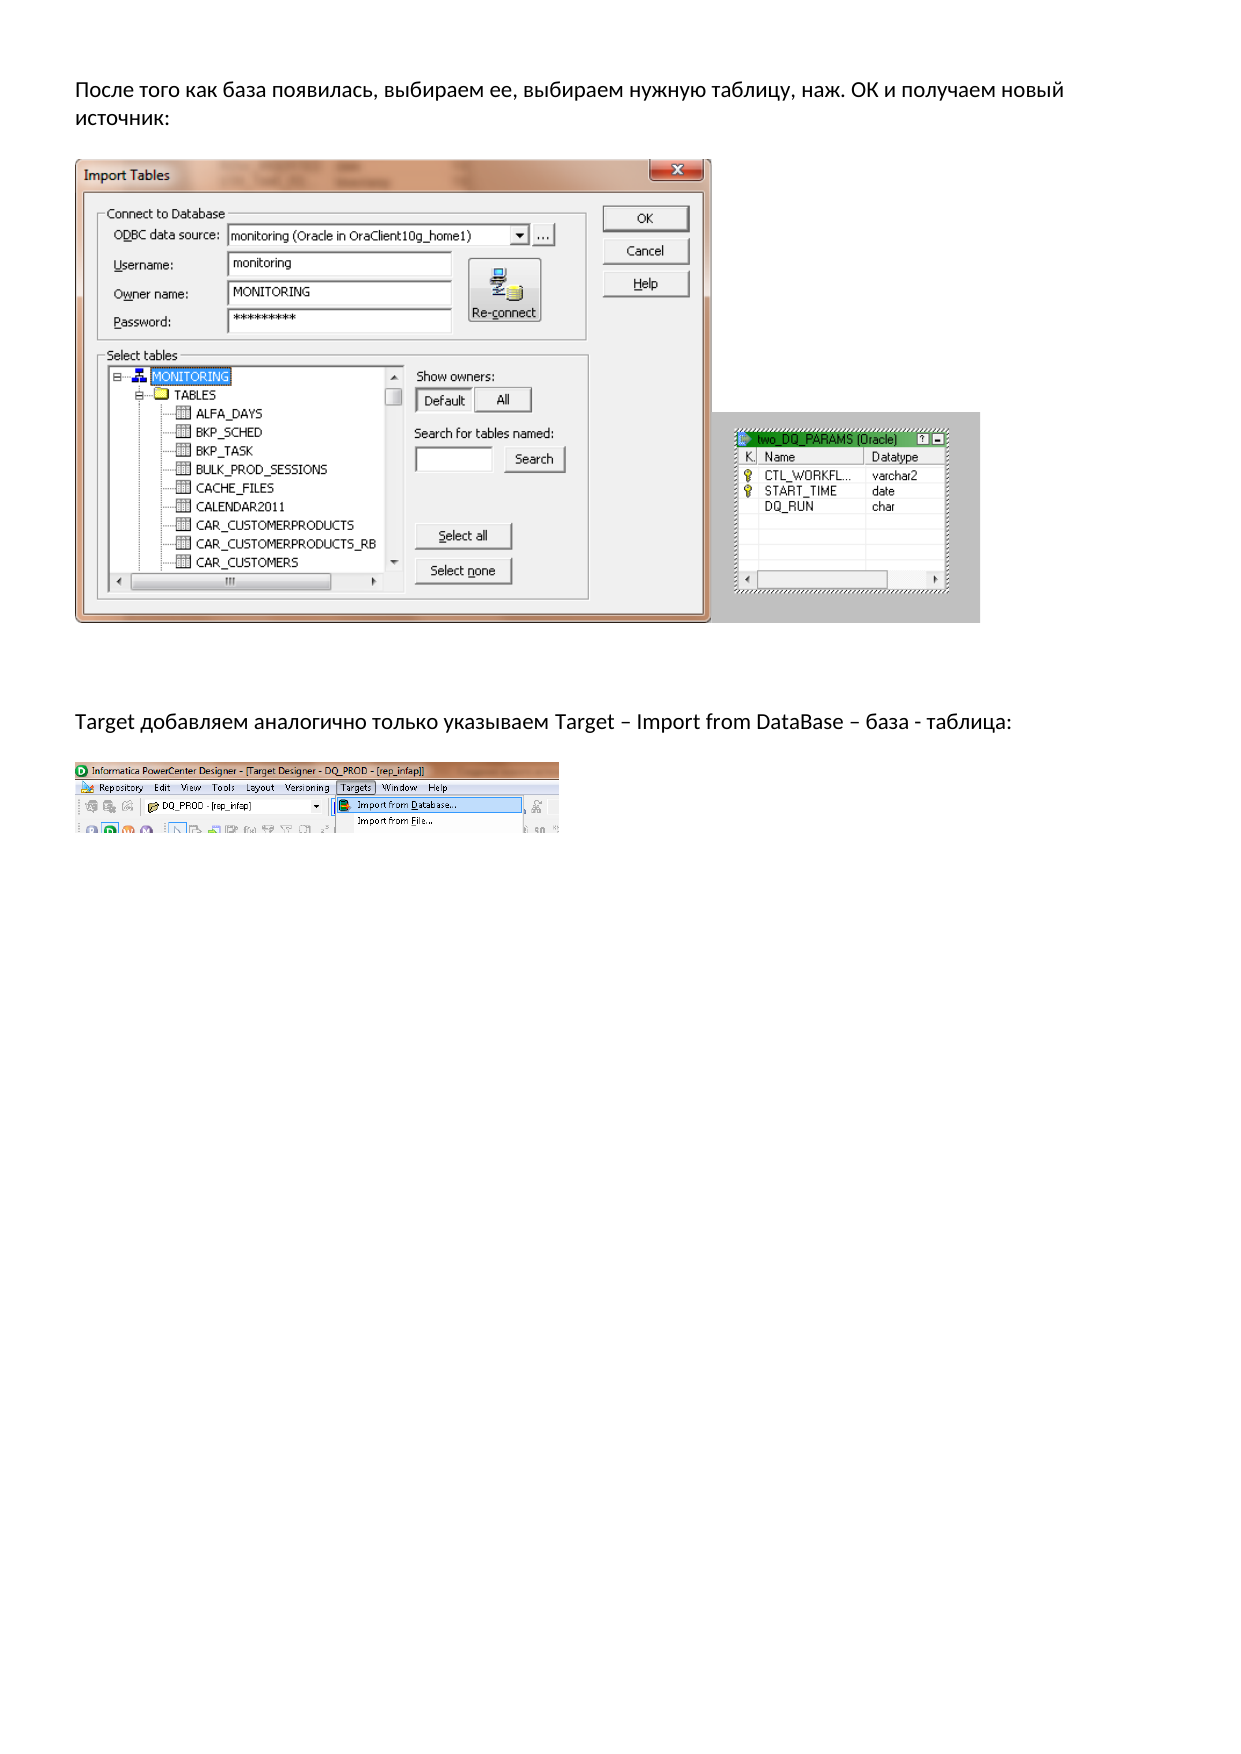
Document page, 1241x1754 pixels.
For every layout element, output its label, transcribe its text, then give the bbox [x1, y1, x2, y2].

text После того как база появилась, выбираем ее, выбираем нужную таблицу, наж. ОК и получаем новый источник: [75, 75, 1165, 131]
picture [75, 159, 981, 623]
picture [75, 762, 559, 833]
text Target добавляем аналогично только указываем Target – Import from DataBase – база - таблица: [75, 707, 1165, 735]
